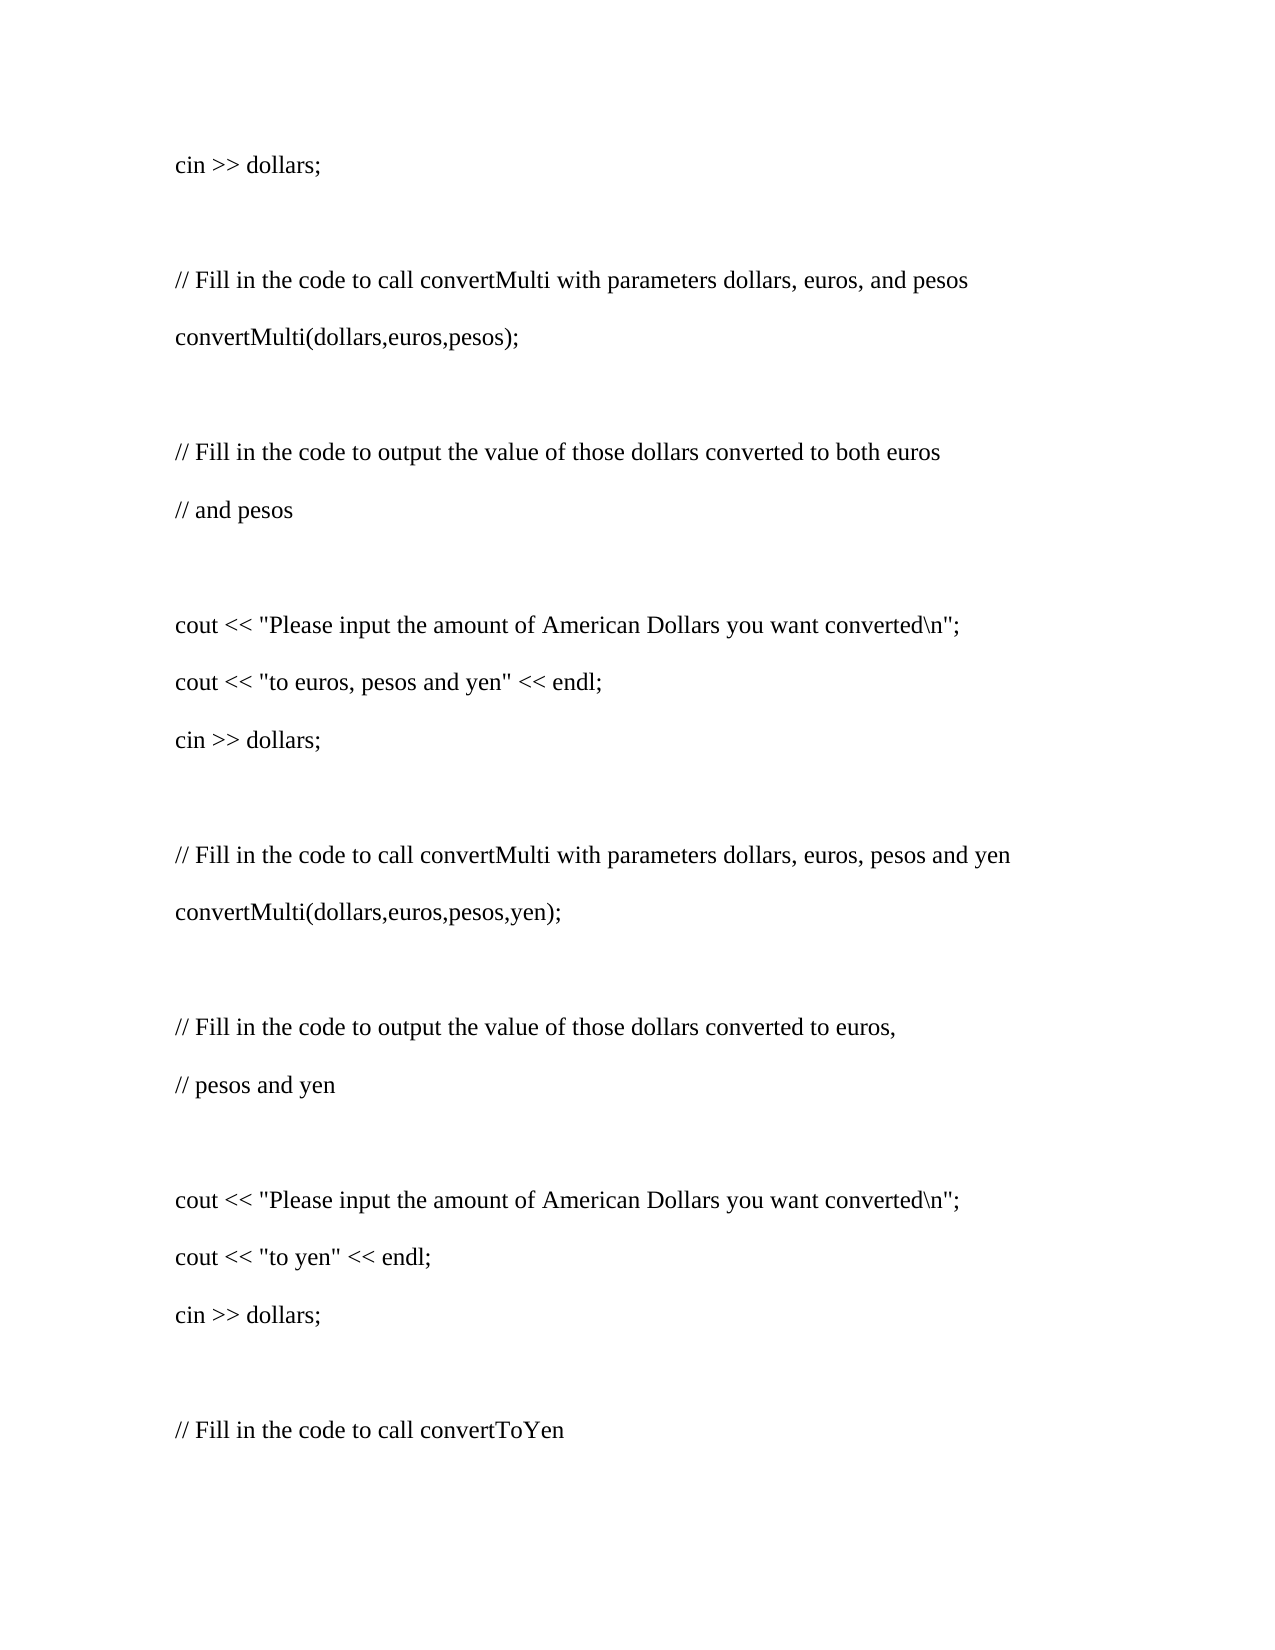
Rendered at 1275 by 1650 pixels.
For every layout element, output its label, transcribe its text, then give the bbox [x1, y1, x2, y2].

text cout << "to yen" << endl; [150, 1242, 1125, 1271]
text cin >> dollars; [150, 1300, 1125, 1329]
text // Fill in the code to output the value of those dollars converted to both euros [150, 437, 1125, 466]
text // Fill in the code to call convertMulti with parameters dollars, euros, and pesos [150, 265, 1125, 294]
text // Fill in the code to output the value of those dollars converted to euros, [150, 1012, 1125, 1041]
text cin >> dollars; [150, 725, 1125, 754]
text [150, 1185, 1125, 1214]
text // and pesos [150, 495, 1125, 524]
text convertMulti(dollars,euros,pesos,yen); [150, 897, 1125, 926]
text // Fill in the code to call convertMulti with parameters dollars, euros, pesos and yen [150, 840, 1125, 869]
text // pesos and yen [150, 1070, 1125, 1099]
text // Fill in the code to call convertToYen [150, 1415, 1125, 1444]
text convertMulti(dollars,euros,pesos); [150, 322, 1125, 351]
text cout << "to euros, pesos and yen" << endl; [150, 667, 1125, 696]
text cout << "Please input the amount of American Dollars you want converted\n"; [150, 610, 1125, 639]
text cin >> dollars; [150, 150, 1125, 179]
